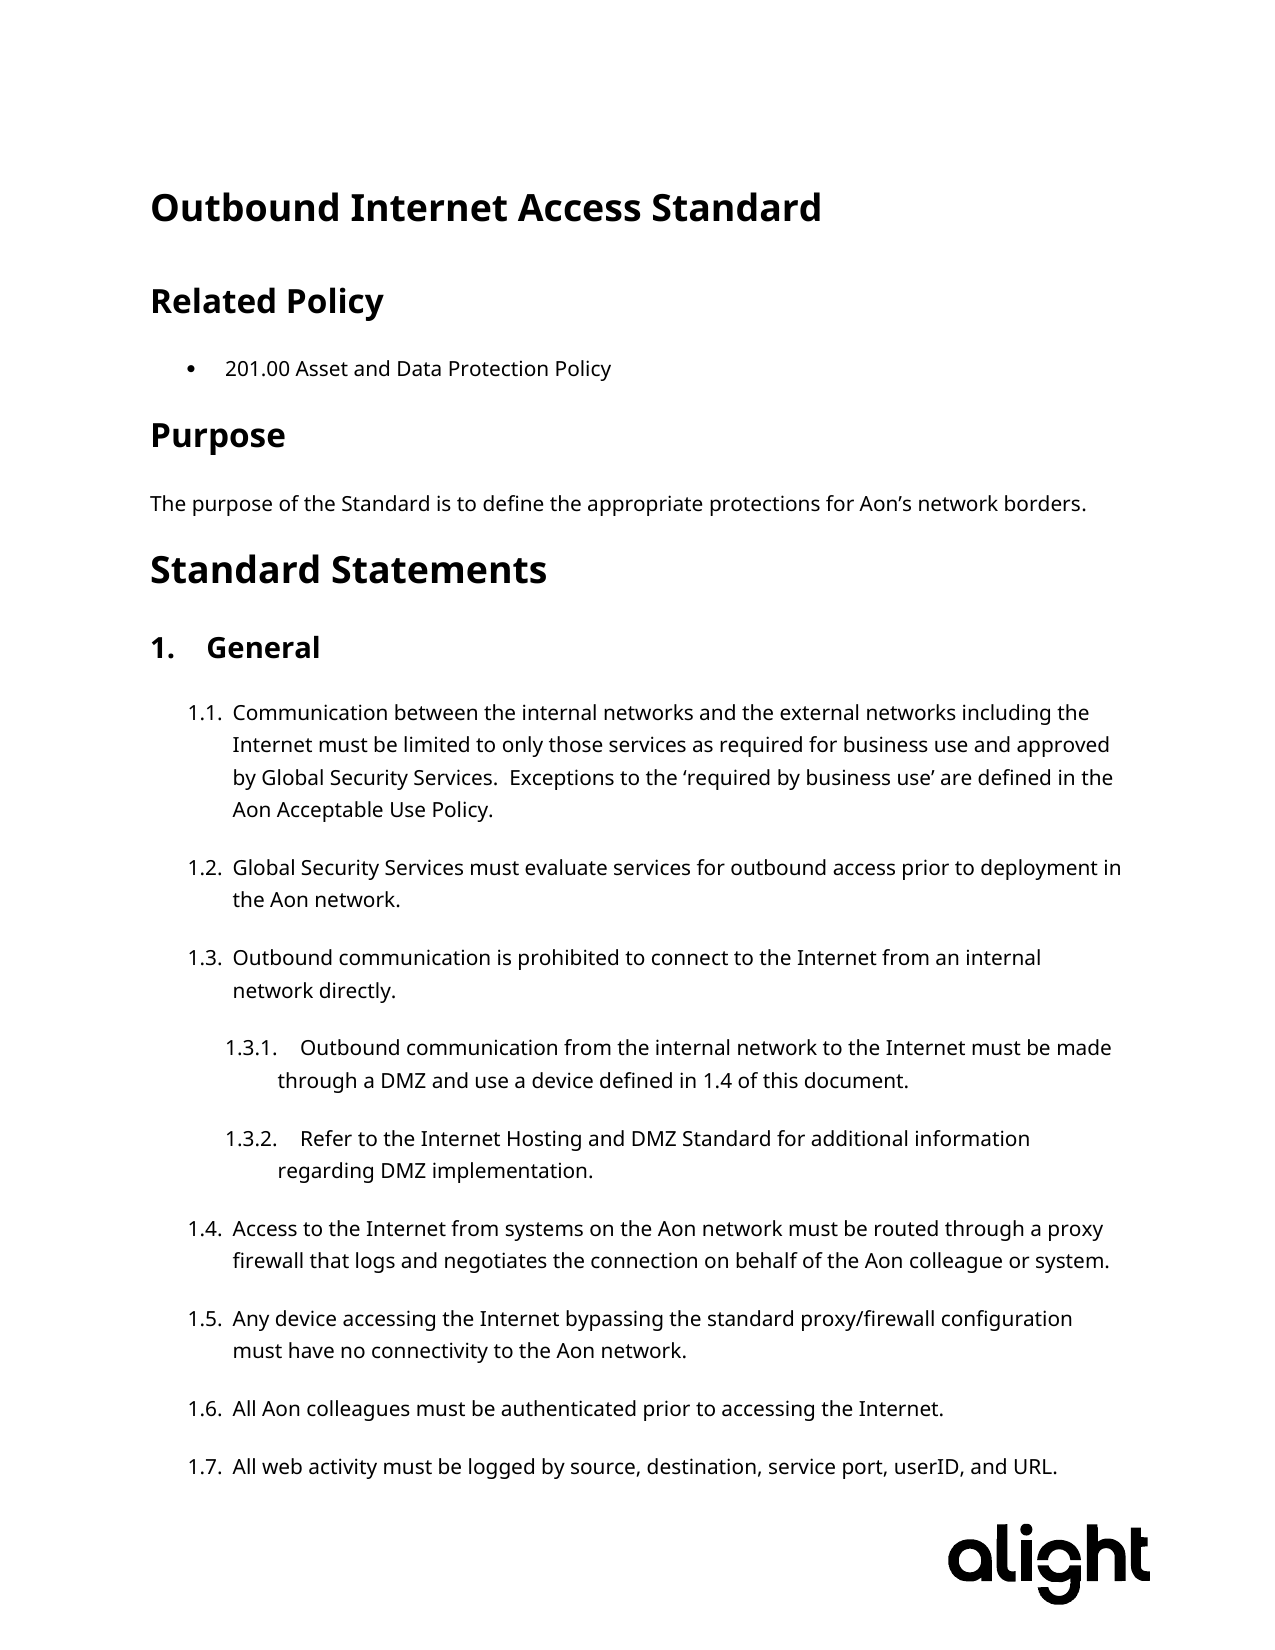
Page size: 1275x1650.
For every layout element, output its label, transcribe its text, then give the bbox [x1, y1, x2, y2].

list 201.00 Asset and Data Protection Policy [187, 354, 1125, 383]
list Global Security Services must evaluate services for outbound access prior to deployment in the Aon network. [187, 853, 1125, 914]
list Outbound communication from the internal network to the Internet must be made through a DMZ and use a device defined in 1.4 of this document. [225, 1033, 1125, 1094]
list Access to the Internet from systems on the Aon network must be routed through a proxy firewall that logs and negotiates the connection on behalf of the Aon colleague or system. [187, 1214, 1125, 1275]
list All Aon colleagues must be authenticated prior to accessing the Internet. [187, 1394, 1125, 1423]
list Refer to the Internet Hosting and DMZ Standard for additional information regarding DMZ implementation. [225, 1124, 1125, 1185]
subtitle Standard Statements [150, 543, 1125, 594]
list Outbound communication is prohibited to connect to the Internet from an internal network directly. [187, 943, 1125, 1004]
subtitle Purpose [150, 412, 1125, 458]
subtitle General [150, 627, 1125, 667]
subtitle Outbound Internet Access Standard [150, 181, 1125, 232]
list All web activity must be logged by source, destination, service port, userID, and URL. [187, 1452, 1125, 1480]
text The purpose of the Standard is to define the appropriate protections for Aon’s network borders. [150, 489, 1125, 518]
list Any device accessing the Internet bypassing the standard proxy/firewall configuration must have no connectivity to the Aon network. [187, 1304, 1125, 1365]
list Communication between the internal networks and the external networks including the Internet must be limited to only those services as required for business use and approved by Global Security Services. Exceptions to the ‘required by business use’ are defined in the Aon Acceptable Use Policy. [187, 698, 1125, 824]
subtitle Related Policy [150, 277, 1125, 323]
